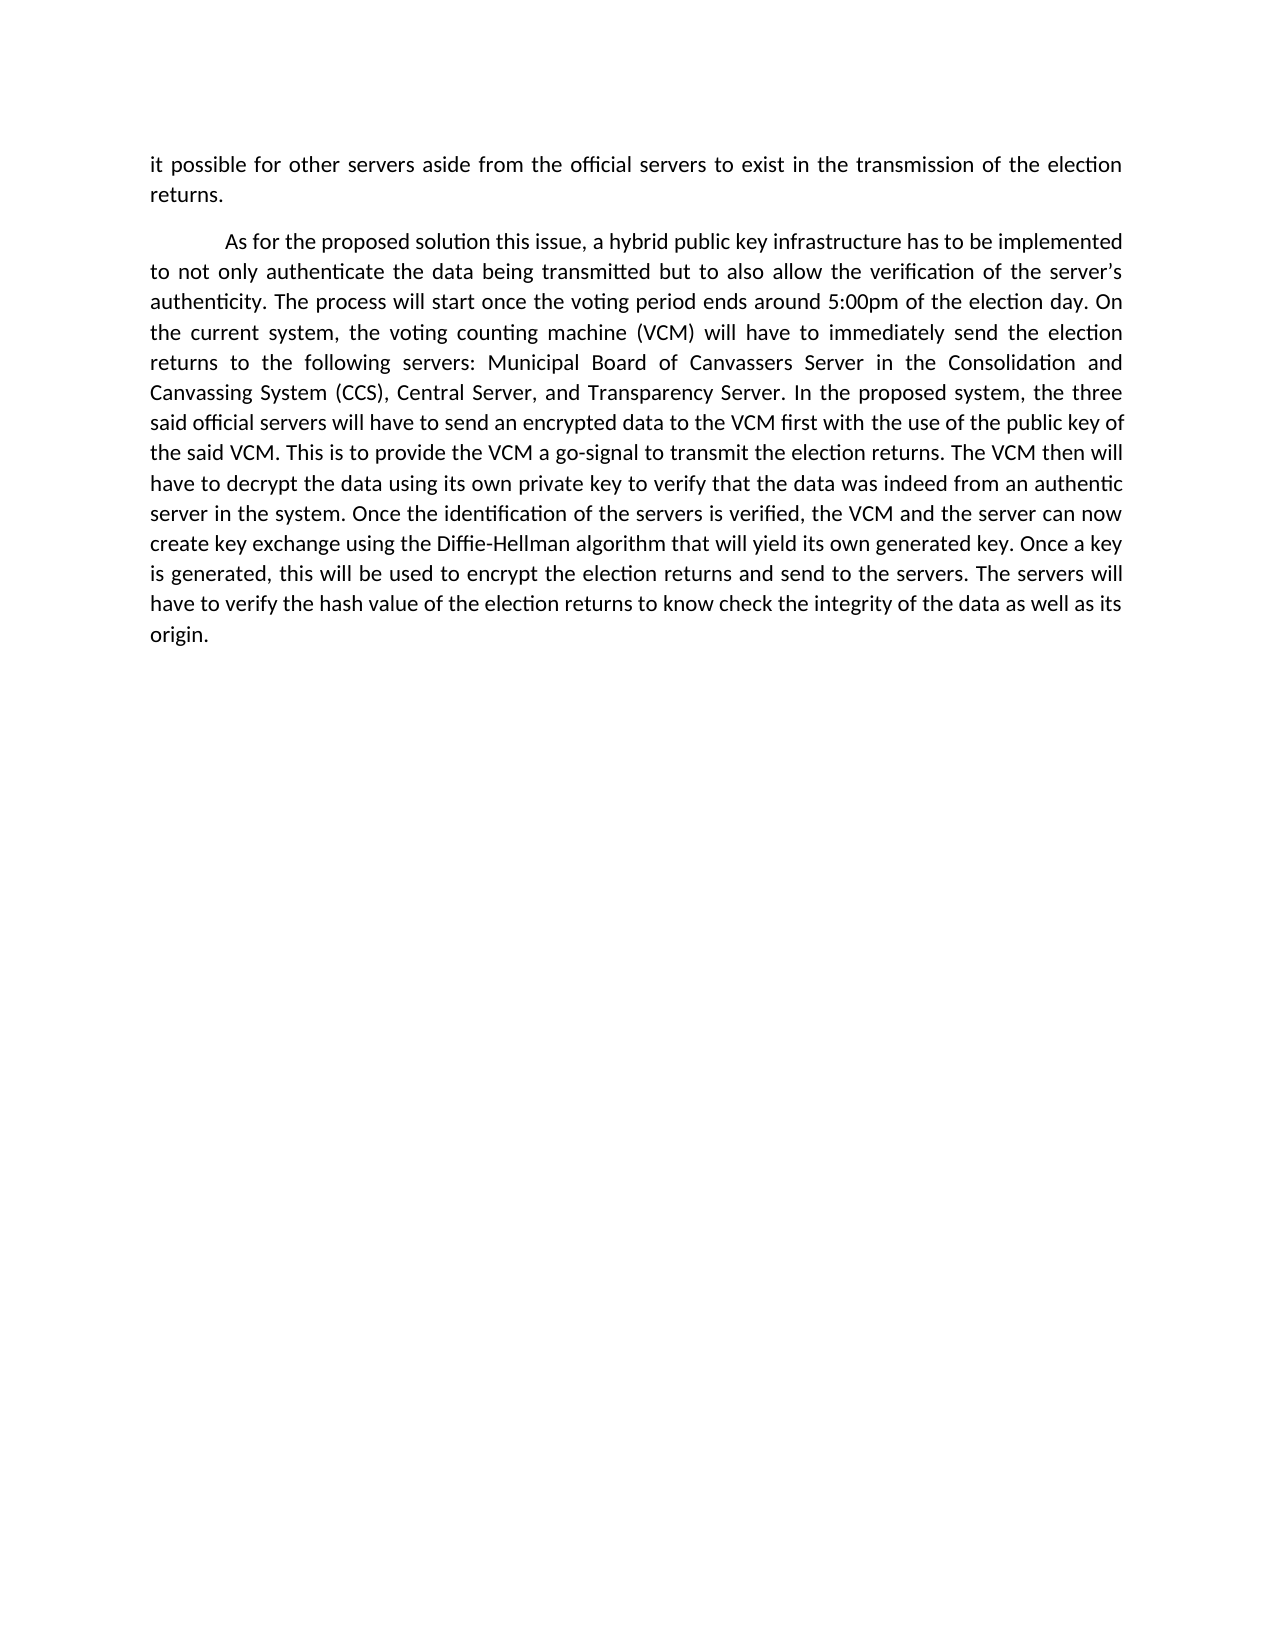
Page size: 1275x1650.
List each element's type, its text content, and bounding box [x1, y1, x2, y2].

text As for the proposed solution this issue, a hybrid public key infrastructure has to be implemented to not only authenticate the data being transmitted but to also allow the verification of the server’s authenticity. The process will start once the voting period ends around 5:00pm of the election day. On the current system, the voting counting machine (VCM) will have to immediately send the election returns to the following servers: Municipal Board of Canvassers Server in the Consolidation and Canvassing System (CCS), Central Server, and Transparency Server. In the proposed system, the three said official servers will have to send an encrypted data to the VCM first with the use of the public key of the said VCM. This is to provide the VCM a go-signal to transmit the election returns. The VCM then will have to decrypt the data using its own private key to verify that the data was indeed from an authentic server in the system. Once the identification of the servers is verified, the VCM and the server can now create key exchange using the Diffie-Hellman algorithm that will yield its own generated key. Once a key is generated, this will be used to encrypt the election returns and send to the servers. The servers will have to verify the hash value of the election returns to know check the integrity of the data as well as its origin. [150, 227, 1125, 648]
